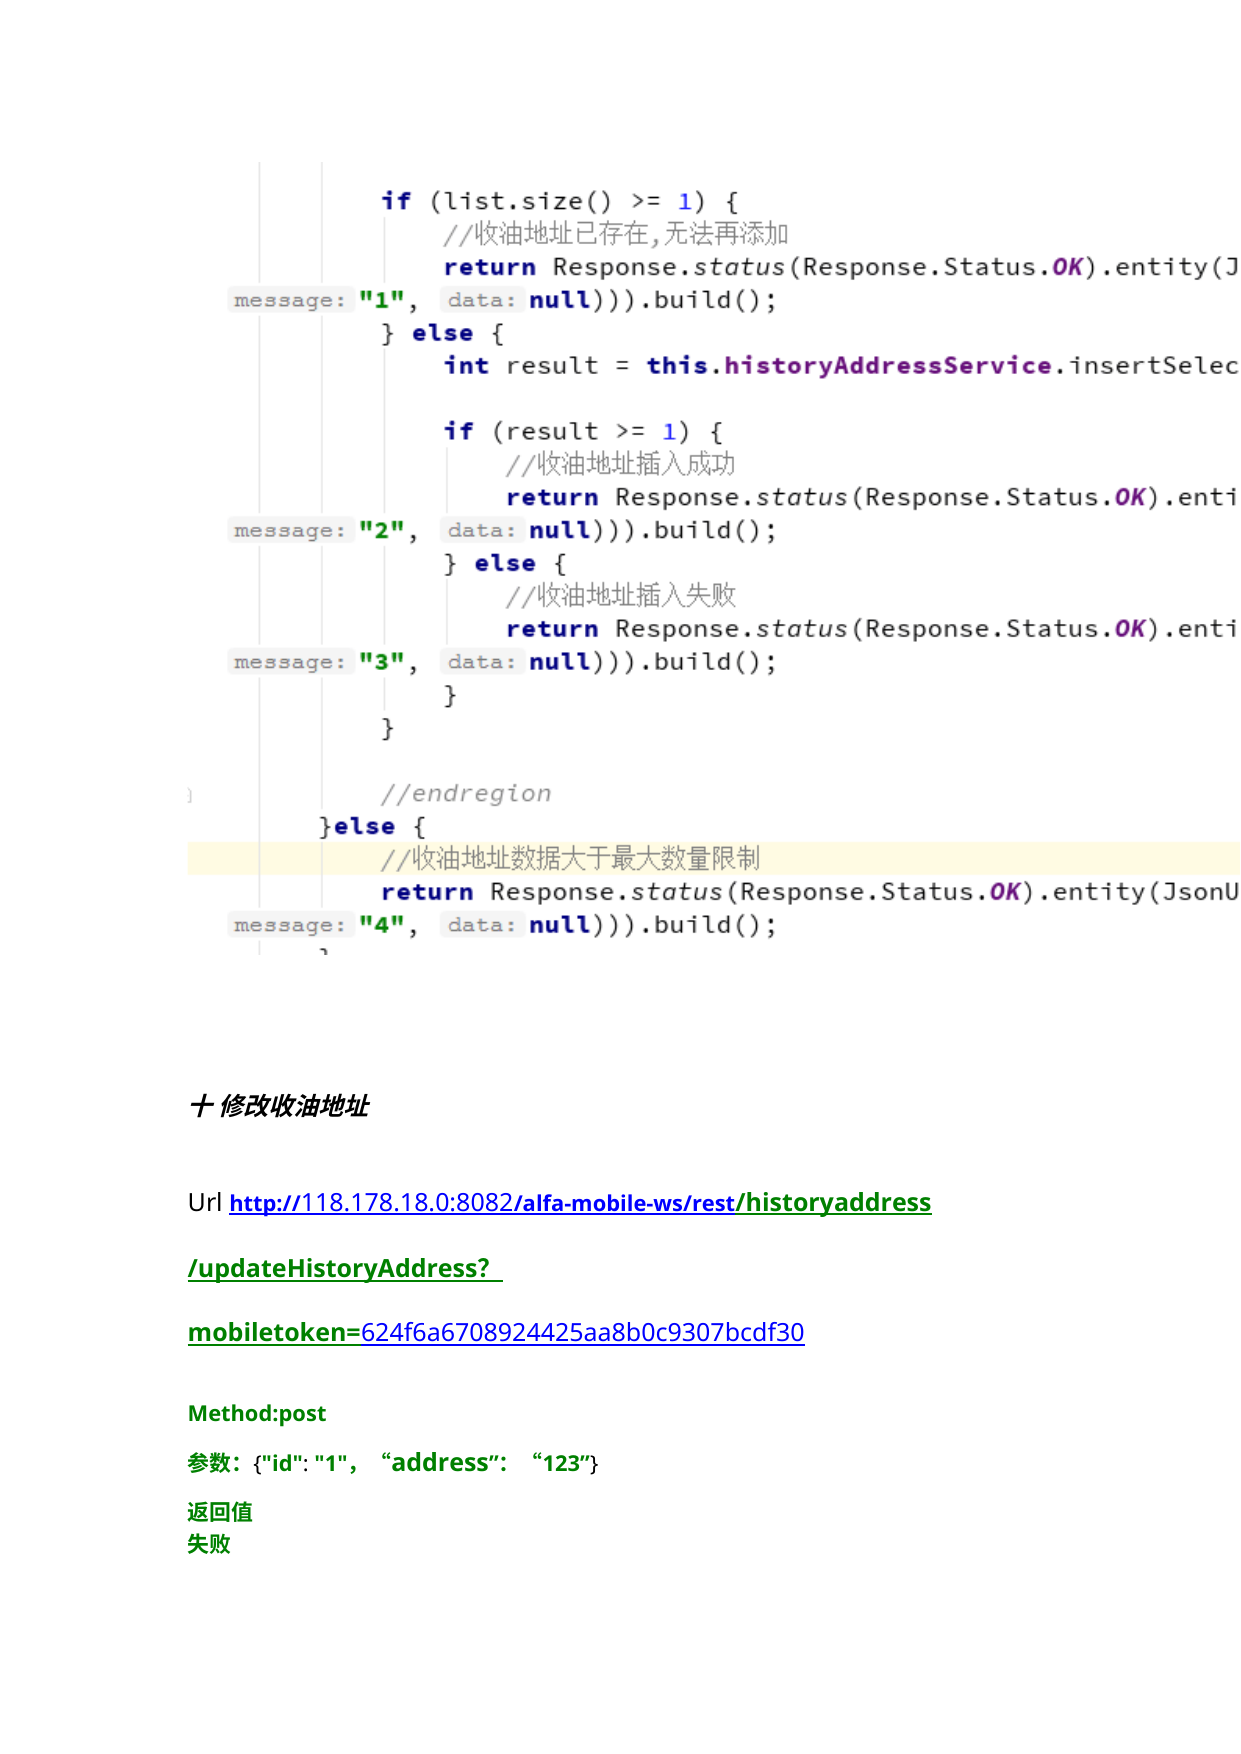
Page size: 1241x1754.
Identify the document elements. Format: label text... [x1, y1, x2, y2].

text /updateHistoryAddress？mobiletoken=624f6a6708924425aa8b0c9307bcdf30 [187, 1234, 1053, 1364]
text 失败 [187, 1527, 1053, 1559]
text 参数：{"id": "1"，“address”：“123”} [187, 1429, 1053, 1494]
picture [187, 162, 1241, 955]
text Method:post [187, 1397, 1053, 1429]
text 十 修改收油地址 [187, 1072, 1053, 1137]
text 返回值 [187, 1494, 1053, 1527]
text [187, 1169, 1053, 1234]
